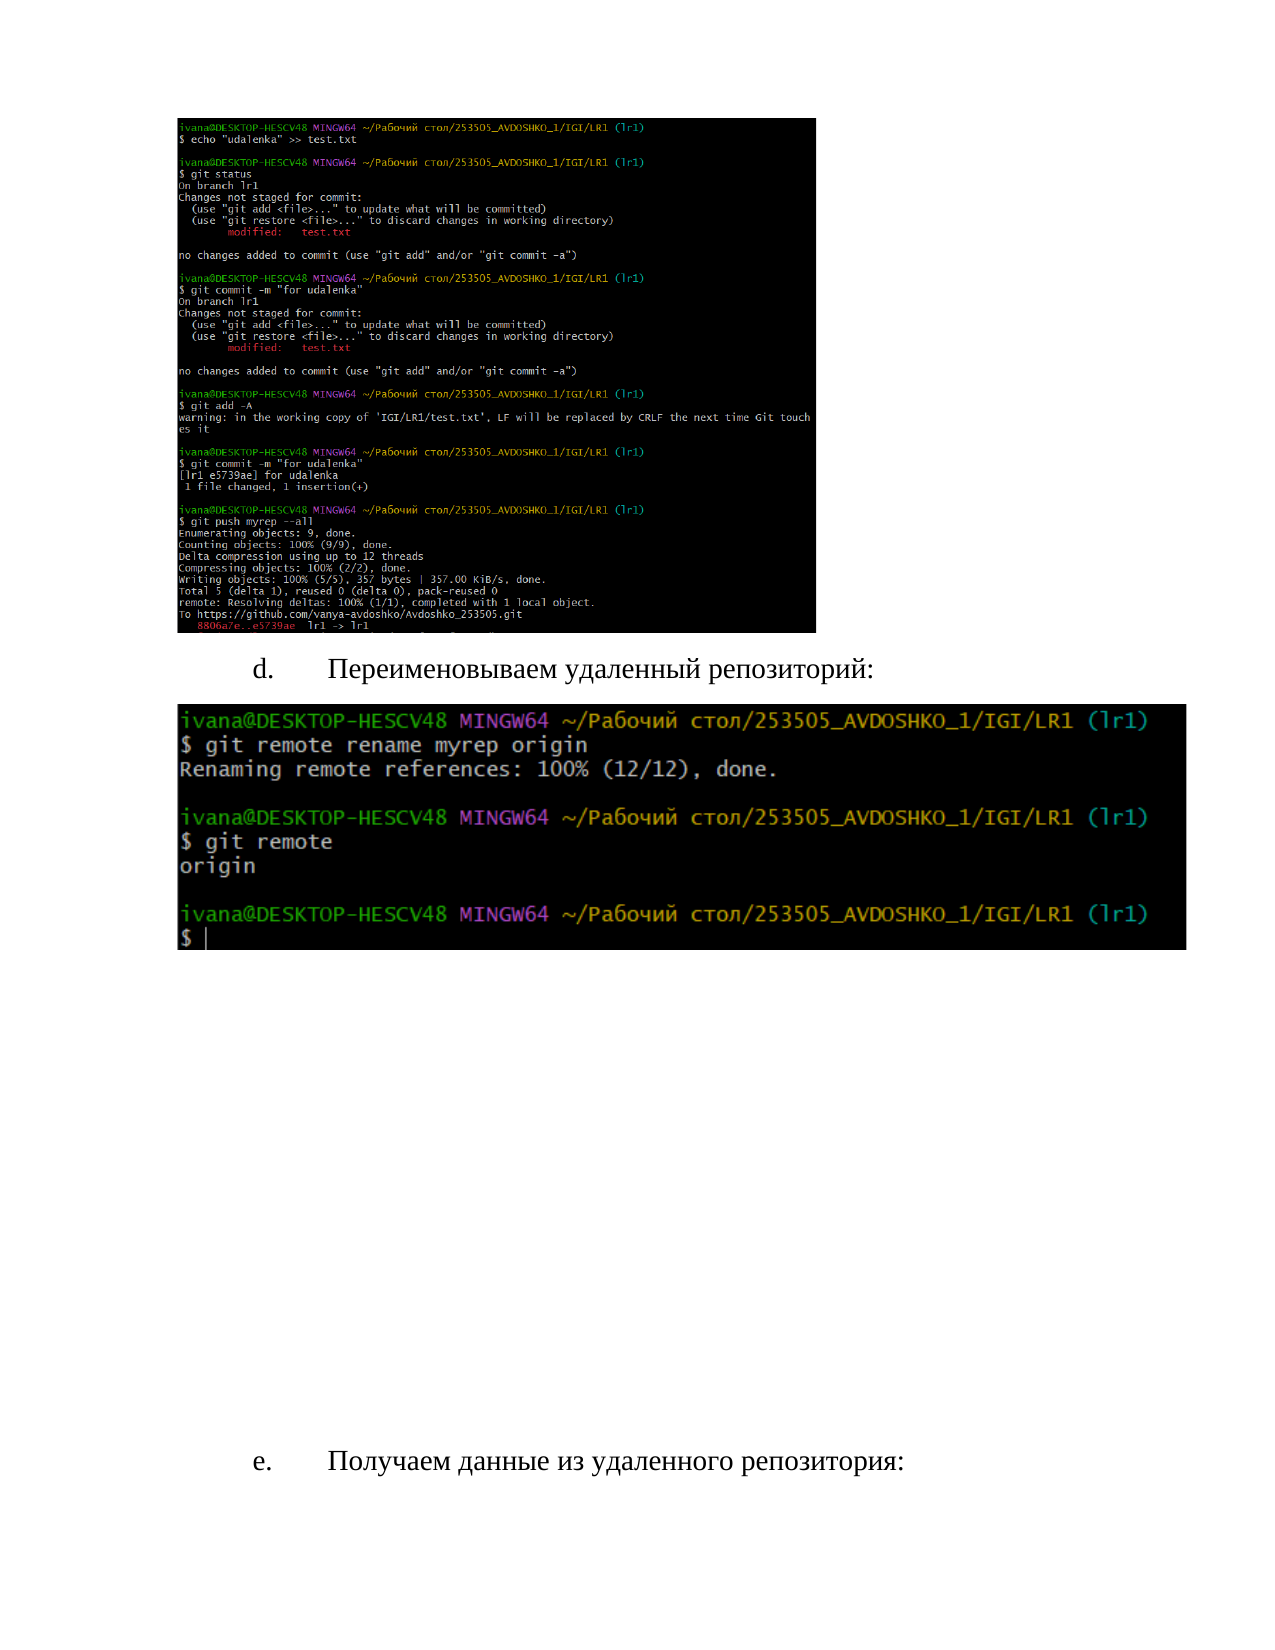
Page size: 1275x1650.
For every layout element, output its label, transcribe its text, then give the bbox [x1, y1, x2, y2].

picture [177, 704, 1187, 950]
picture [177, 118, 817, 633]
list Переименовываем удаленный репозиторий: [252, 651, 1186, 685]
list Получаем данные из удаленного репозитория: [252, 1443, 1186, 1477]
